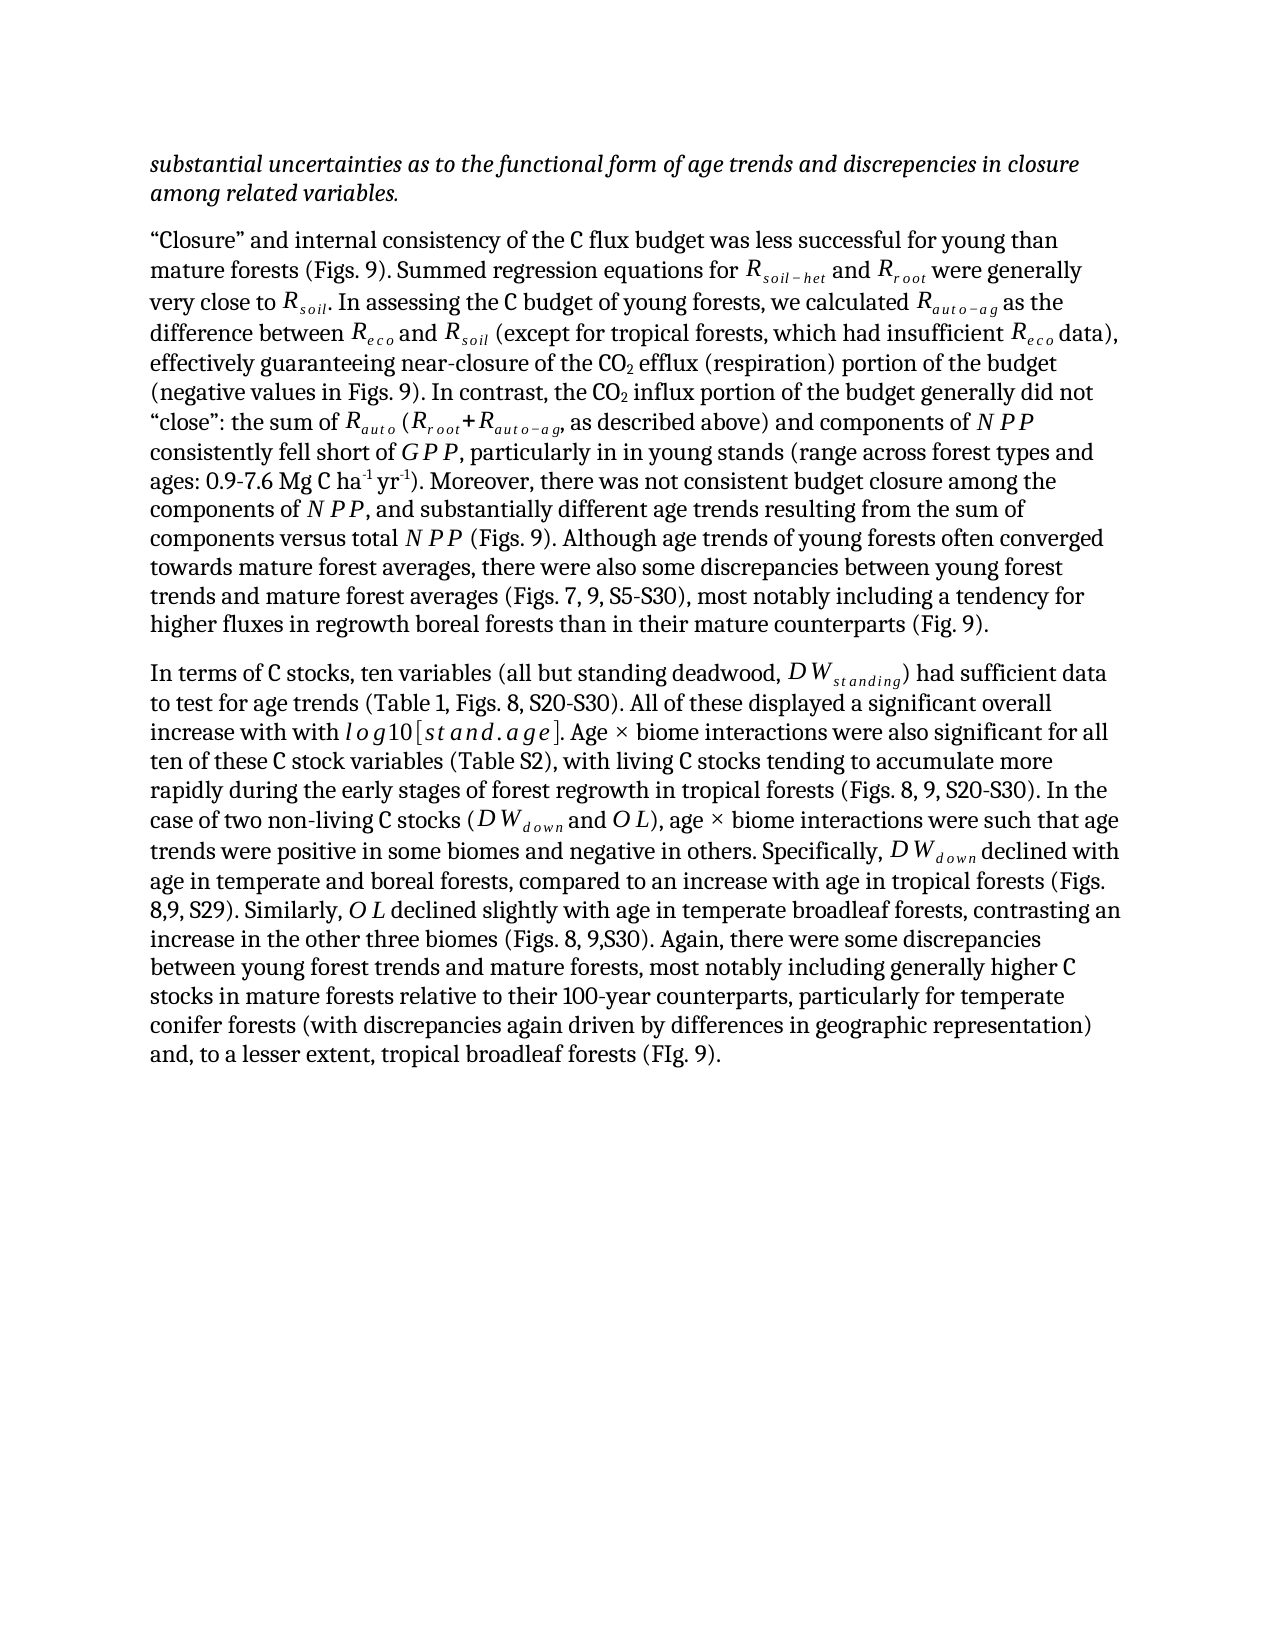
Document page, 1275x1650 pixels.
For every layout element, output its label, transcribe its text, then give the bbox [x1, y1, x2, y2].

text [150, 150, 1125, 207]
text In terms of C stocks, ten variables (all but standing deadwood, ) had sufficient data to test for age trends (Table 1, Figs. 8, S20-S30). All of these displayed a significant overall increase with with . Age biome interactions were also significant for all ten of these C stock variables (Table S2), with living C stocks tending to accumulate more rapidly during the early stages of forest regrowth in tropical forests (Figs. 8, 9, S20-S30). In the case of two non-living C stocks ( and ), age biome interactions were such that age trends were positive in some biomes and negative in others. Specifically, declined with age in temperate and boreal forests, compared to an increase with age in tropical forests (Figs. 8,9, S29). Similarly, declined slightly with age in temperate broadleaf forests, contrasting an increase in the other three biomes (Figs. 8, 9,S30). Again, there were some discrepancies between young forest trends and mature forests, most notably including generally higher C stocks in mature forests relative to their 100-year counterparts, particularly for temperate conifer forests (with discrepancies again driven by differences in geographic representation) and, to a lesser extent, tropical broadleaf forests (FIg. 9). [150, 658, 1125, 1068]
text “Closure” and internal consistency of the C flux budget was less successful for young than mature forests (Figs. 9). Summed regression equations for and were generally very close to . In assessing the C budget of young forests, we calculated as the difference between and (except for tropical forests, which had insufficient data), effectively guaranteeing near-closure of the CO2 efflux (respiration) portion of the budget (negative values in Figs. 9). In contrast, the CO2 influx portion of the budget generally did not “close”: the sum of (, as described above) and components of consistently fell short of , particularly in in young stands (range across forest types and ages: 0.9-7.6 Mg C ha-1 yr-1). Moreover, there was not consistent budget closure among the components of , and substantially different age trends resulting from the sum of components versus total (Figs. 9). Although age trends of young forests often converged towards mature forest averages, there were also some discrepancies between young forest trends and mature forest averages (Figs. 7, 9, S5-S30), most notably including a tendency for higher fluxes in regrowth boreal forests than in their mature counterparts (Fig. 9). [150, 226, 1125, 639]
